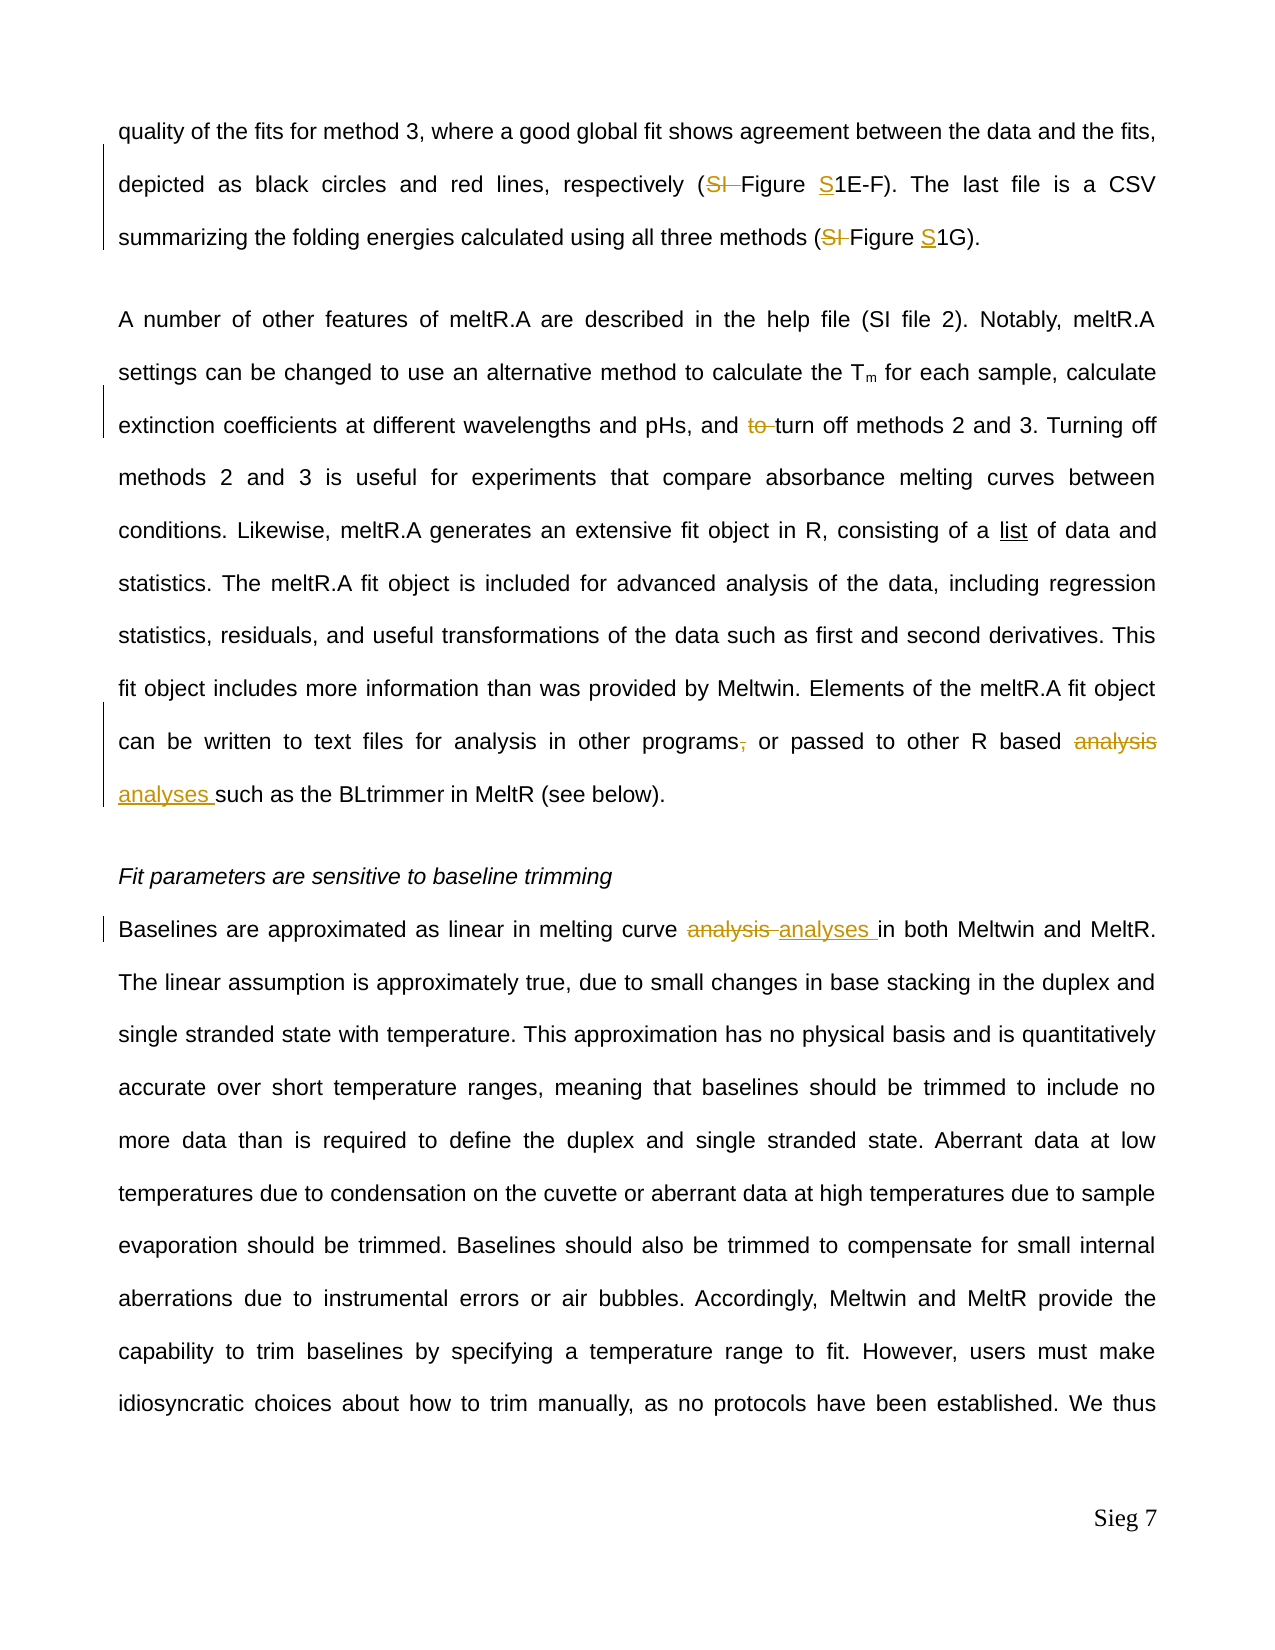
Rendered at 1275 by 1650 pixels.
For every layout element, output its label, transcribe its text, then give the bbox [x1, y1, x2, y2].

text Fit parameters are sensitive to baseline trimming [118, 863, 1157, 890]
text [118, 916, 1157, 1417]
text A number of other features of meltR.A are described in the help file (SI file 2). Notably, meltR.A settings can be changed to use an alternative method to calculate the Tm for each sample, calculate extinction coefficients at different wavelengths and pHs, and turn off methods 2 and 3. Turning off methods 2 and 3 is useful for experiments that compare absorbance melting curves between conditions. Likewise, meltR.A generates an extensive fit object in R, consisting of a list of data and statistics. The meltR.A fit object is included for advanced analysis of the data, including regression statistics, residuals, and useful transformations of the data such as first and second derivatives. This fit object includes more information than was provided by Meltwin. Elements of the meltR.A fit object can be written to text files for analysis in other programs or passed to other R based such as the BLtrimmer in MeltR (see below). [118, 306, 1157, 807]
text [118, 118, 1157, 250]
